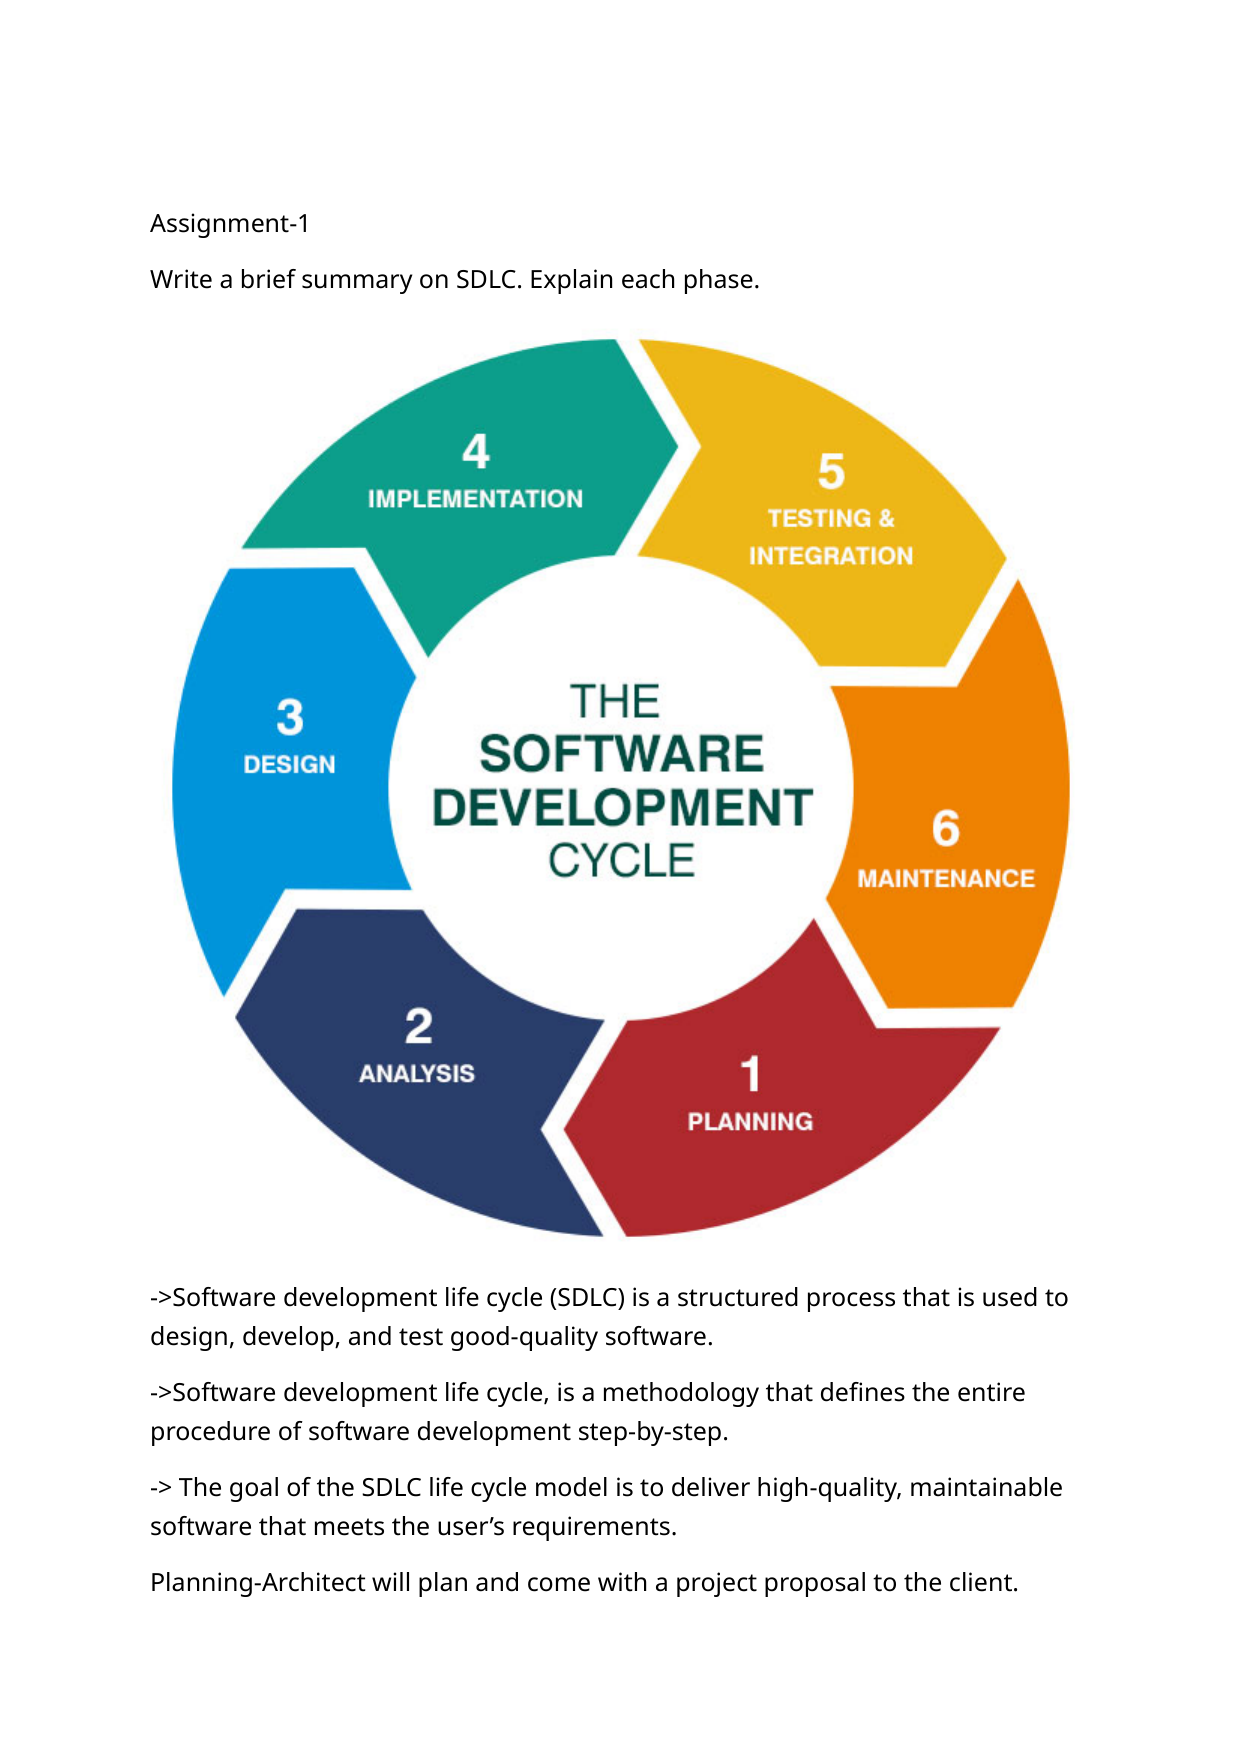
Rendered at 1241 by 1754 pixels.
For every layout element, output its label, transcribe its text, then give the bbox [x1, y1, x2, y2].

text -> The goal of the SDLC life cycle model is to deliver high-quality, maintainable software that meets the user’s requirements. [150, 1469, 1090, 1543]
text ->Software development life cycle, is a methodology that defines the entire procedure of software development step-by-step. [150, 1374, 1090, 1448]
text Write a brief summary on SDLC. Explain each phase. [150, 262, 1090, 296]
picture [150, 317, 1091, 1258]
text ->Software development life cycle (SDLC) is a structured process that is used to design, develop, and test good-quality software. [150, 1279, 1090, 1353]
text Planning-Architect will plan and come with a project proposal to the client. [150, 1564, 1090, 1598]
text Assignment-1 [150, 206, 1090, 240]
